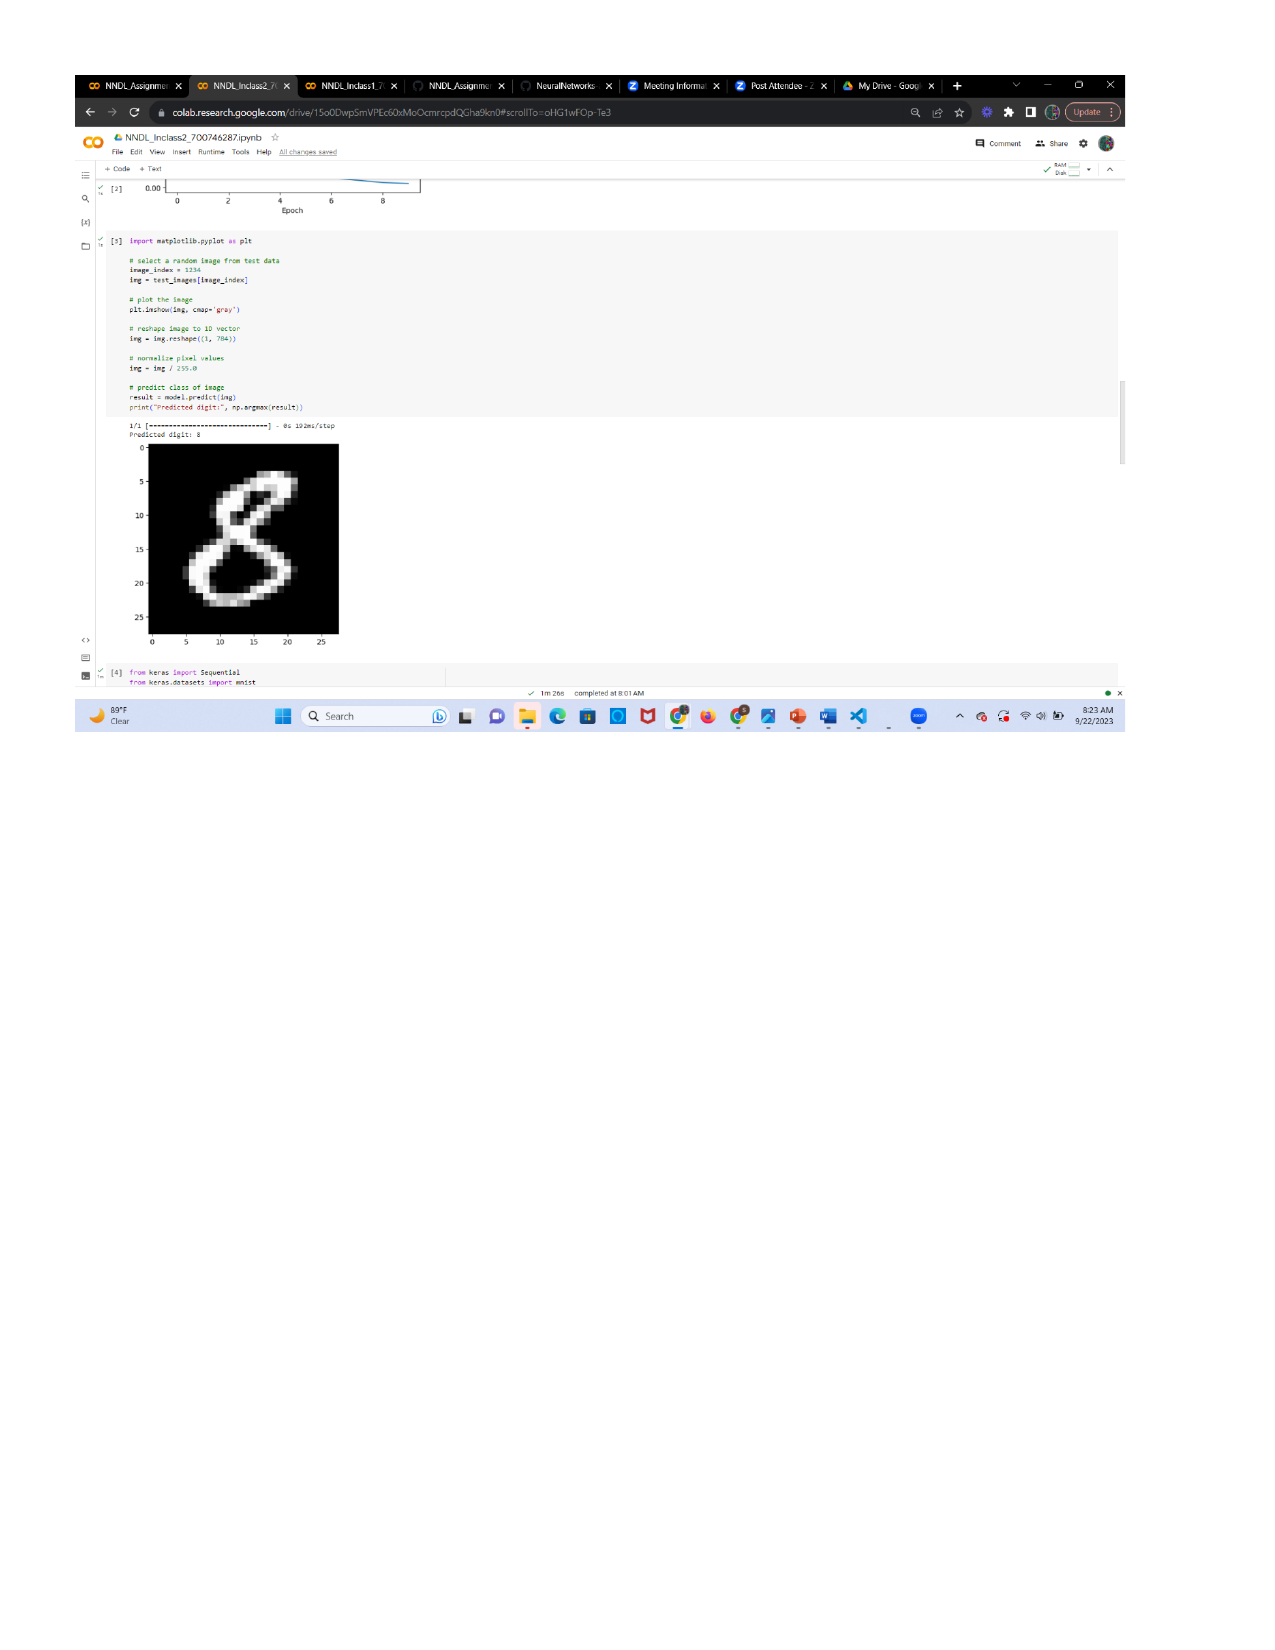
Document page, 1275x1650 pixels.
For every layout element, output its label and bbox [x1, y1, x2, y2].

picture [75, 75, 1125, 732]
